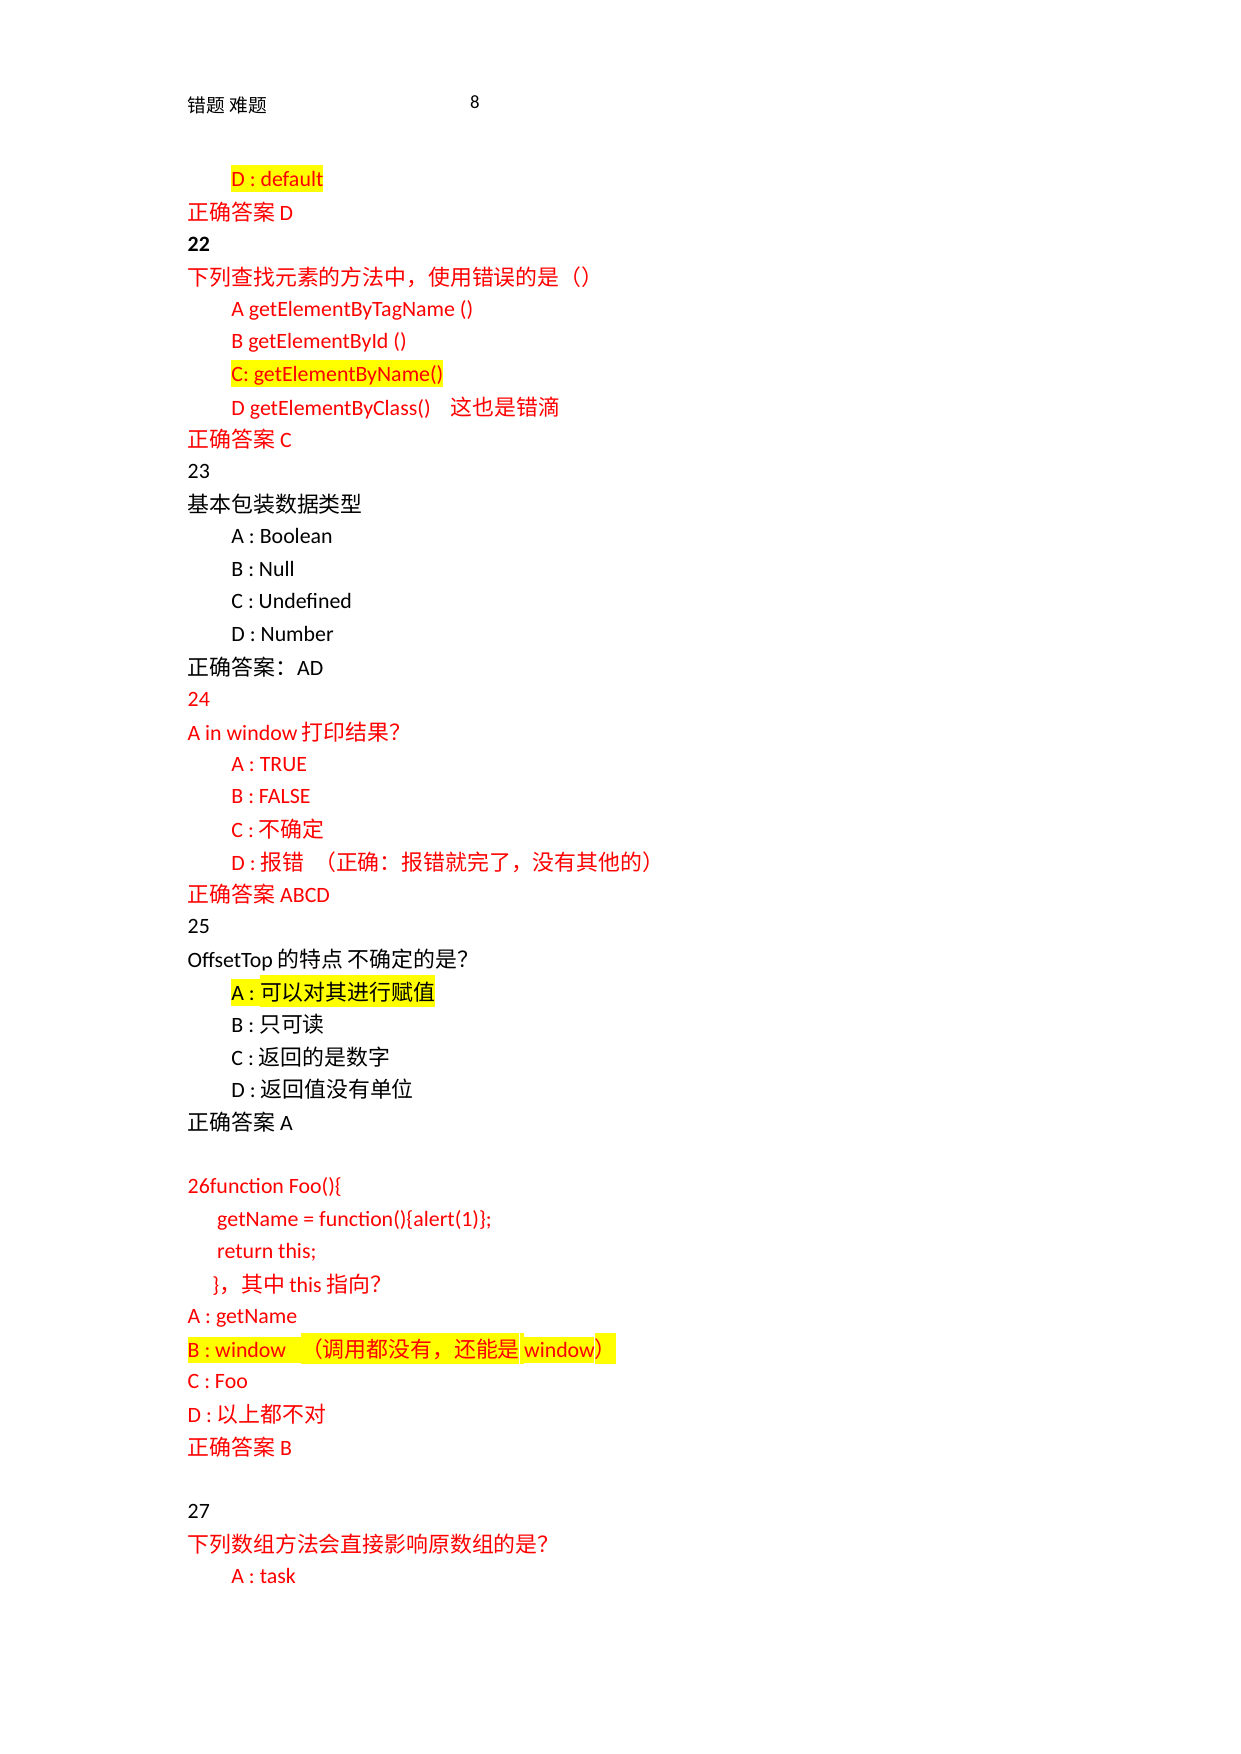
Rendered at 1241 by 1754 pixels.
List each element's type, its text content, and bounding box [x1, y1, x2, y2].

text A : task [187, 1559, 1053, 1592]
text D : Number [187, 617, 1053, 649]
text C : 不确定 [187, 812, 1053, 844]
text 24 [187, 682, 1053, 714]
text 正确答案 ABCD [187, 877, 1053, 909]
text 正确答案 B [187, 1429, 1053, 1462]
text B : Null [187, 552, 1053, 584]
text 25 [187, 909, 1053, 942]
text }，其中this指向？ [187, 1267, 1053, 1299]
text D : 返回值没有单位 [187, 1072, 1053, 1104]
text 正确答案：AD [187, 649, 1053, 682]
text A : TRUE [187, 747, 1053, 779]
text OffsetTop的特点 不确定的是？ [187, 942, 1053, 974]
text D : default [187, 162, 1053, 194]
text B : window （调用都没有，还能是window） [187, 1332, 1053, 1364]
text 23 [187, 454, 1053, 487]
text A in window打印结果？ [187, 714, 1053, 747]
text C : Undefined [187, 584, 1053, 617]
text 26function Foo(){ [187, 1169, 1053, 1202]
text A : getName [187, 1299, 1053, 1332]
text A getElementByTagName () [187, 292, 1053, 324]
text B : FALSE [187, 779, 1053, 812]
text 基本包装数据类型 [187, 487, 1053, 519]
text C : 返回的是数字 [187, 1039, 1053, 1072]
text C : Foo [187, 1364, 1053, 1397]
text B getElementById () [187, 324, 1053, 357]
text C: getElementByName() [187, 357, 1053, 389]
text D : 以上都不对 [187, 1397, 1053, 1429]
text D getElementByClass() 这也是错滴 [187, 389, 1053, 422]
text D : 报错 （正确：报错就完了，没有其他的） [187, 844, 1053, 877]
text B : 只可读 [187, 1007, 1053, 1039]
text 正确答案D [187, 194, 1053, 227]
text 正确答案 C [187, 422, 1053, 454]
text getName = function(){alert(1)}; [187, 1202, 1053, 1234]
text 22 [187, 227, 1053, 259]
text A : Boolean [187, 519, 1053, 552]
text A : 可以对其进行赋值 [187, 974, 1053, 1007]
text 下列查找元素的方法中，使用错误的是（） [187, 259, 1053, 292]
text 27 [187, 1494, 1053, 1527]
text return this; [187, 1234, 1053, 1267]
text 正确答案 A [187, 1104, 1053, 1137]
text 下列数组方法会直接影响原数组的是？ [187, 1527, 1053, 1559]
